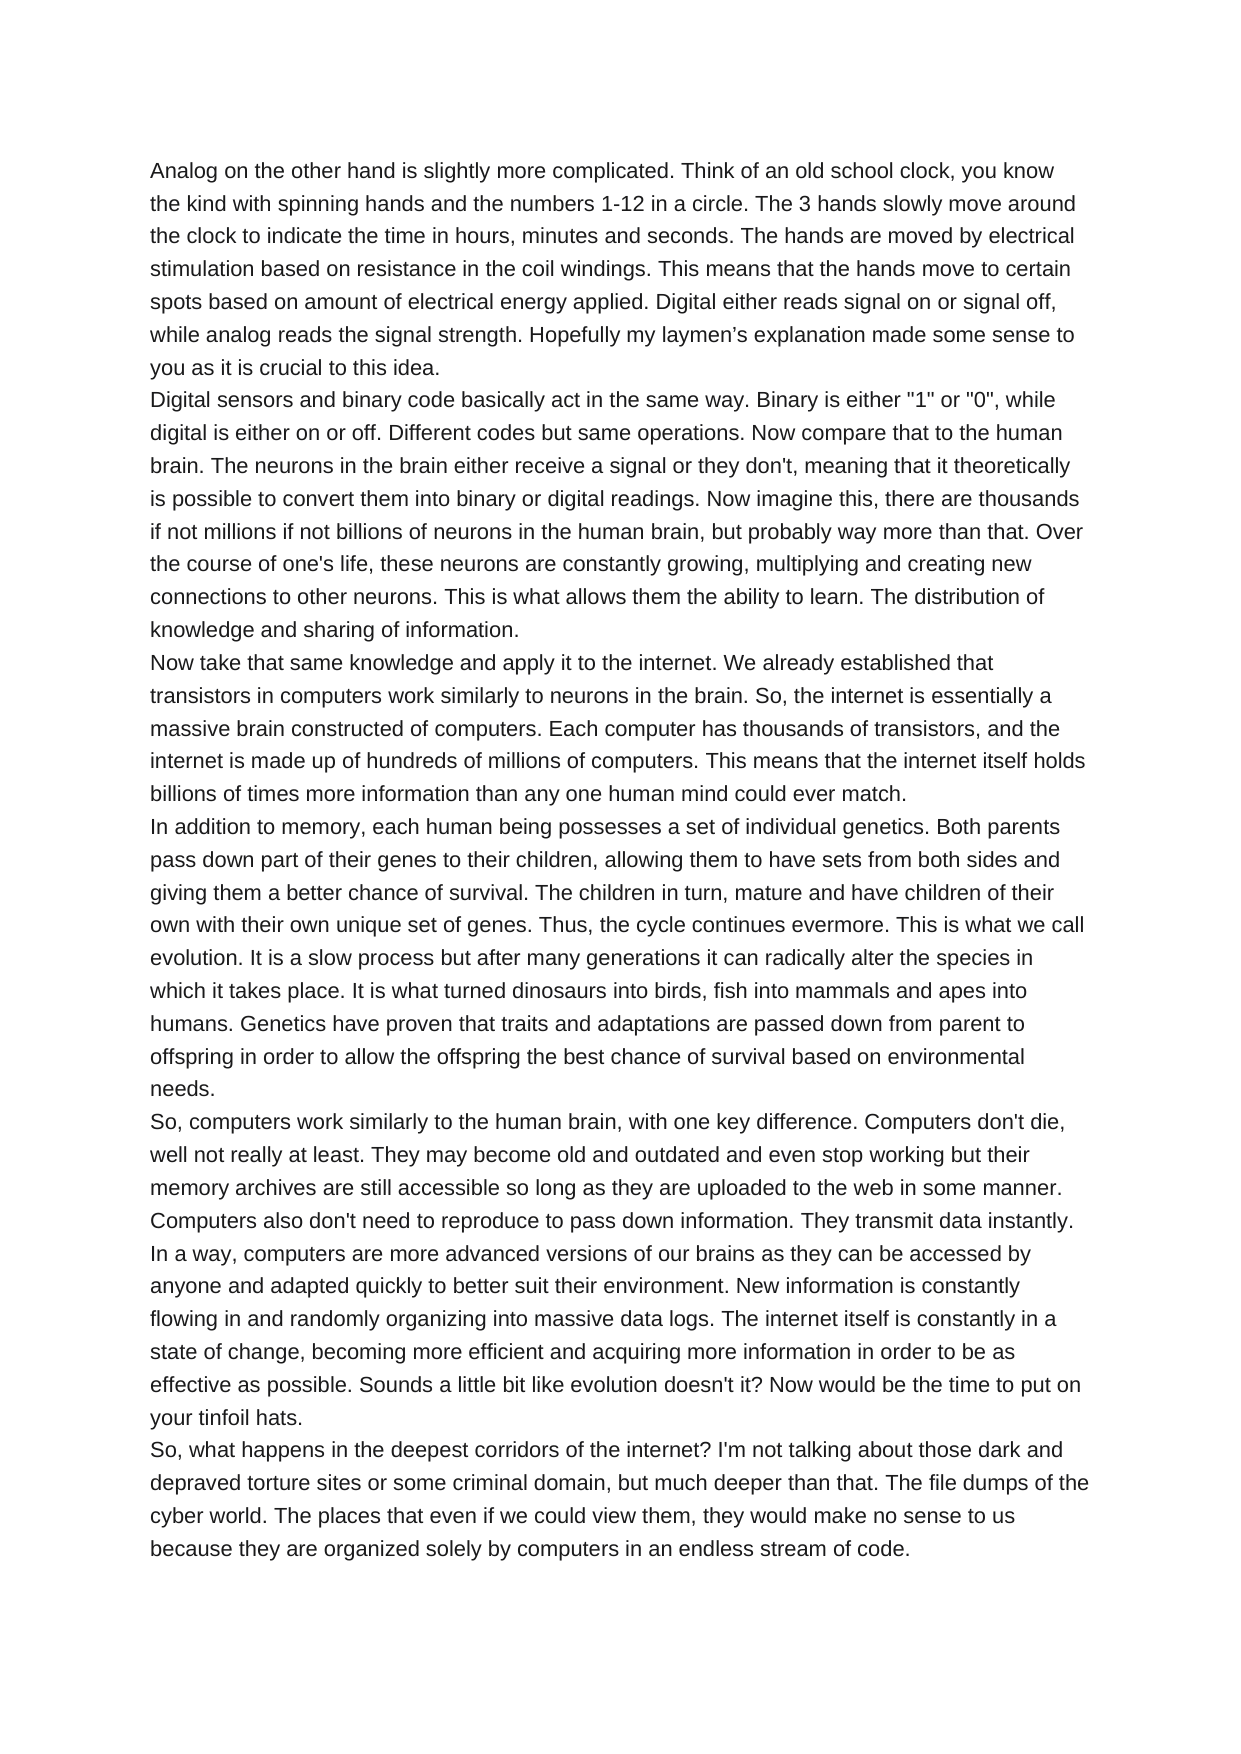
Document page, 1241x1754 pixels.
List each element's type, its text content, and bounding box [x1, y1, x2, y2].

text So, what happens in the deepest corridors of the internet? I'm not talking about those dark and depraved torture sites or some criminal domain, but much deeper than that. The file dumps of the cyber world. The places that even if we could view them, they would make no sense to us because they are organized solely by computers in an endless stream of code. [150, 1430, 1090, 1561]
text Digital sensors and binary code basically act in the same way. Binary is either "1" or "0", while digital is either on or off. Different codes but same operations. Now compare that to the human brain. The neurons in the brain either receive a signal or they don't, meaning that it theoretically is possible to convert them into binary or digital readings. Now imagine this, there are thousands if not millions if not billions of neurons in the human brain, but probably way more than that. Over the course of one's life, these neurons are constantly growing, multiplying and creating new connections to other neurons. This is what allows them the ability to learn. The distribution of knowledge and sharing of information. [150, 380, 1090, 642]
text Analog on the other hand is slightly more complicated. Think of an old school clock, you know the kind with spinning hands and the numbers 1-12 in a circle. The 3 hands slowly move around the clock to indicate the time in hours, minutes and seconds. The hands are moved by electrical stimulation based on resistance in the coil windings. This means that the hands move to certain spots based on amount of electrical energy applied. Digital either reads signal on or signal off, while analog reads the signal strength. Hopefully my laymen’s explanation made some sense to you as it is crucial to this idea. [150, 150, 1090, 380]
text So, computers work similarly to the human brain, with one key difference. Computers don't die, well not really at least. They may become old and outdated and even stop working but their memory archives are still accessible so long as they are uploaded to the web in some manner. [150, 1102, 1090, 1200]
text In addition to memory, each human being possesses a set of individual genetics. Both parents pass down part of their genes to their children, allowing them to have sets from both sides and giving them a better chance of survival. The children in turn, mature and have children of their own with their own unique set of genes. Thus, the cycle continues evermore. This is what we call evolution. It is a slow process but after many generations it can radically alter the species in which it takes place. It is what turned dinosaurs into birds, fish into mammals and apes into humans. Genetics have proven that traits and adaptations are passed down from parent to offspring in order to allow the offspring the best chance of survival based on environmental needs. [150, 806, 1090, 1102]
text Computers also don't need to reproduce to pass down information. They transmit data instantly. In a way, computers are more advanced versions of our brains as they can be accessed by anyone and adapted quickly to better suit their environment. New information is constantly flowing in and randomly organizing into massive data logs. The internet itself is constantly in a state of change, becoming more efficient and acquiring more information in order to be as effective as possible. Sounds a little bit like evolution doesn't it? Now would be the time to put on your tinfoil hats. [150, 1200, 1090, 1430]
text Now take that same knowledge and apply it to the internet. We already established that transistors in computers work similarly to neurons in the brain. So, the internet is essentially a massive brain constructed of computers. Each computer has thousands of transistors, and the internet is made up of hundreds of millions of computers. This means that the internet itself holds billions of times more information than any one human mind could ever match. [150, 642, 1090, 806]
